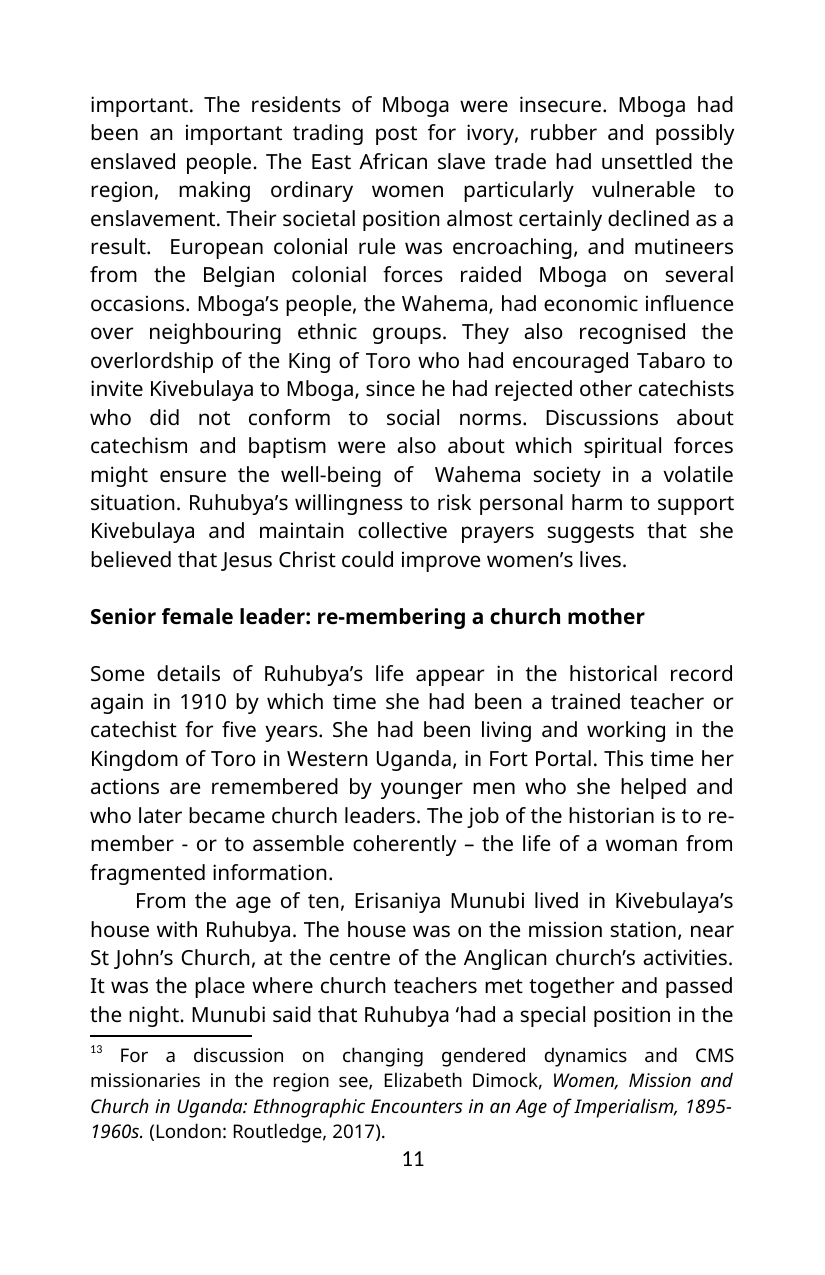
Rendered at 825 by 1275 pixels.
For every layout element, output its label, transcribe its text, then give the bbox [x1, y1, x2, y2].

text Some details of Ruhubya’s life appear in the historical record again in 1910 by which time she had been a trained teacher or catechist for five years. She had been living and working in the Kingdom of Toro in Western Uganda, in Fort Portal. This time her actions are remembered by younger men who she helped and who later became church leaders. The job of the historian is to re-member - or to assemble coherently – the life of a woman from fragmented information. [90, 659, 735, 886]
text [90, 886, 735, 1028]
text Senior female leader: re-membering a church mother [90, 602, 735, 630]
